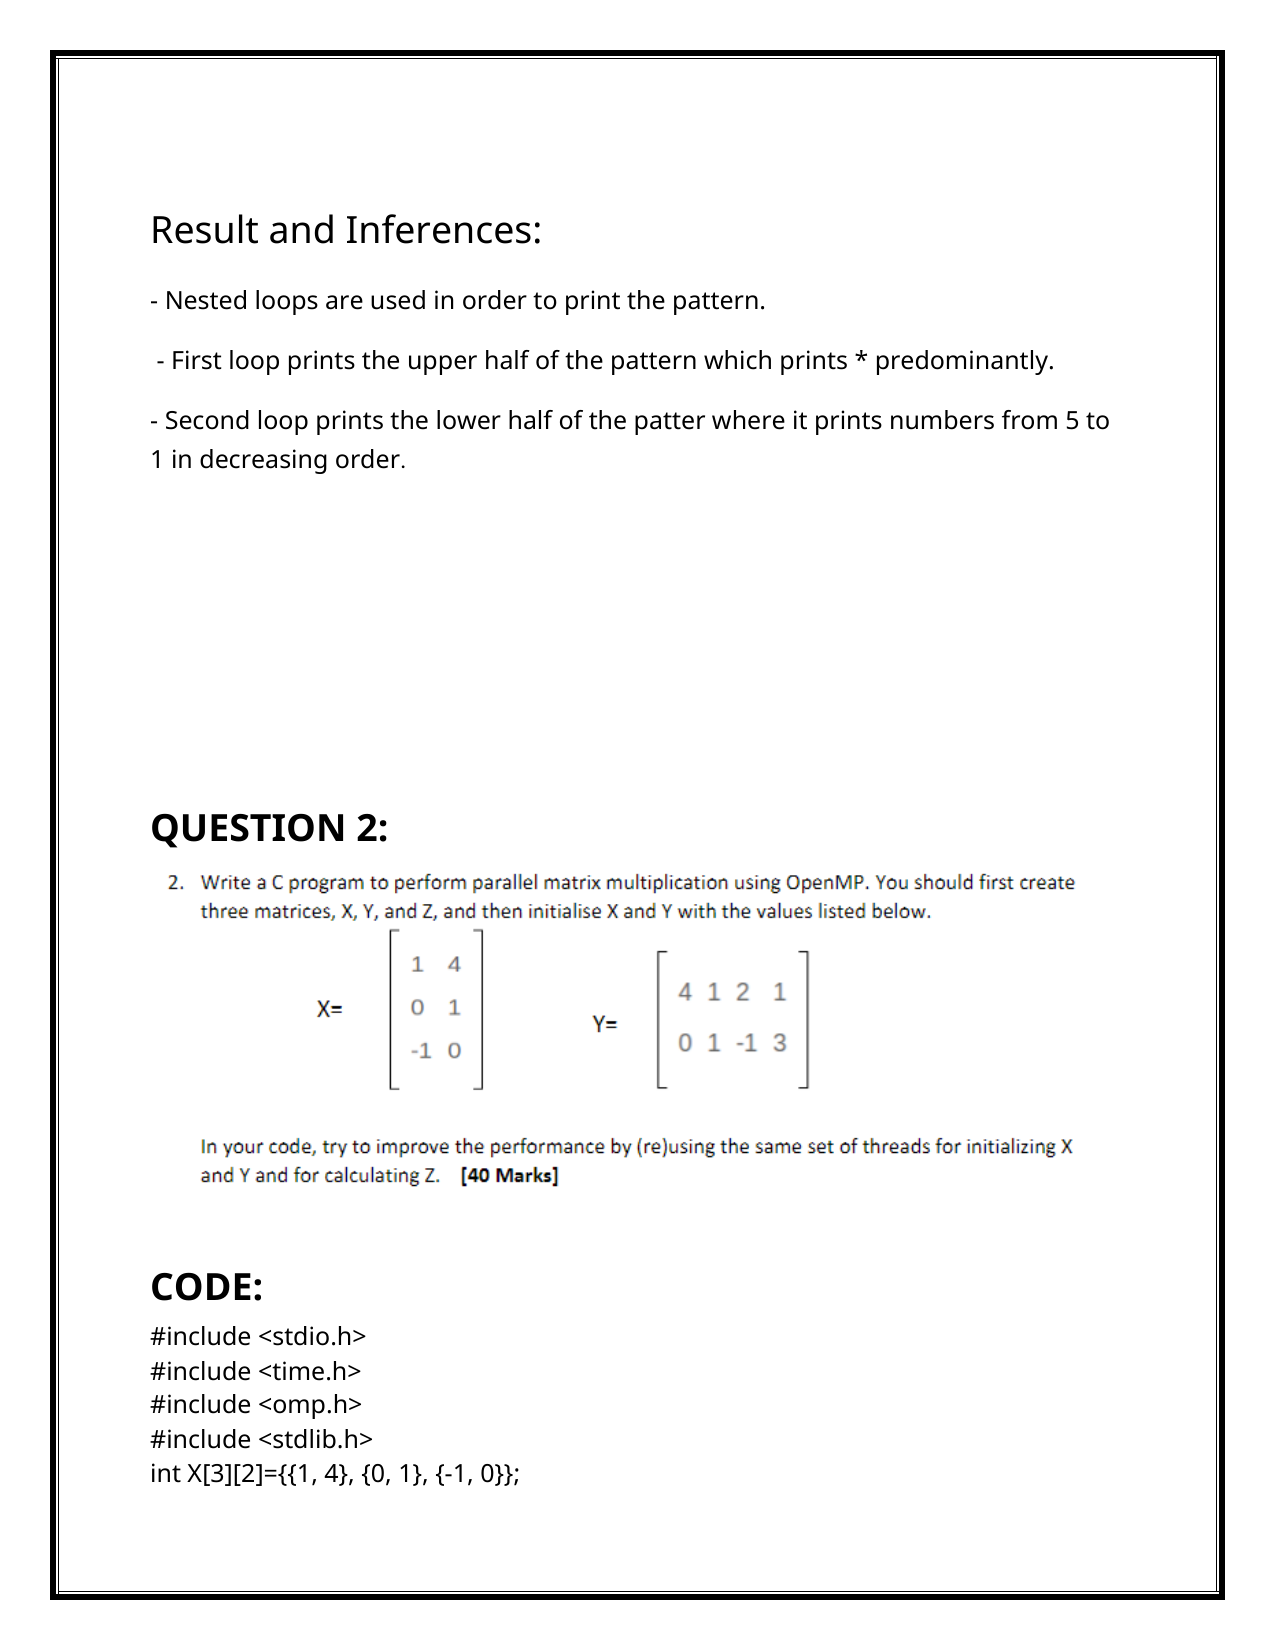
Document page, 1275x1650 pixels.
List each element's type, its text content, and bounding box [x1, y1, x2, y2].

text - Nested loops are used in order to print the pattern. [150, 282, 1125, 317]
text int X[3][2]={{1, 4}, {0, 1}, {-1, 0}}; [150, 1455, 1125, 1489]
subtitle QUESTION 2: [150, 801, 1125, 852]
text #include <time.h> [150, 1353, 1125, 1387]
picture [150, 859, 1125, 1207]
text Result and Inferences: [150, 203, 1125, 254]
text #include <omp.h> [150, 1387, 1125, 1421]
text #include <stdio.h> [150, 1319, 1125, 1353]
subtitle CODE: [150, 1260, 1125, 1311]
text - Second loop prints the lower half of the patter where it prints numbers from 5 to 1 in decreasing order. [150, 402, 1125, 476]
text #include <stdlib.h> [150, 1421, 1125, 1455]
text - First loop prints the upper half of the pattern which prints * predominantly. [150, 342, 1125, 377]
